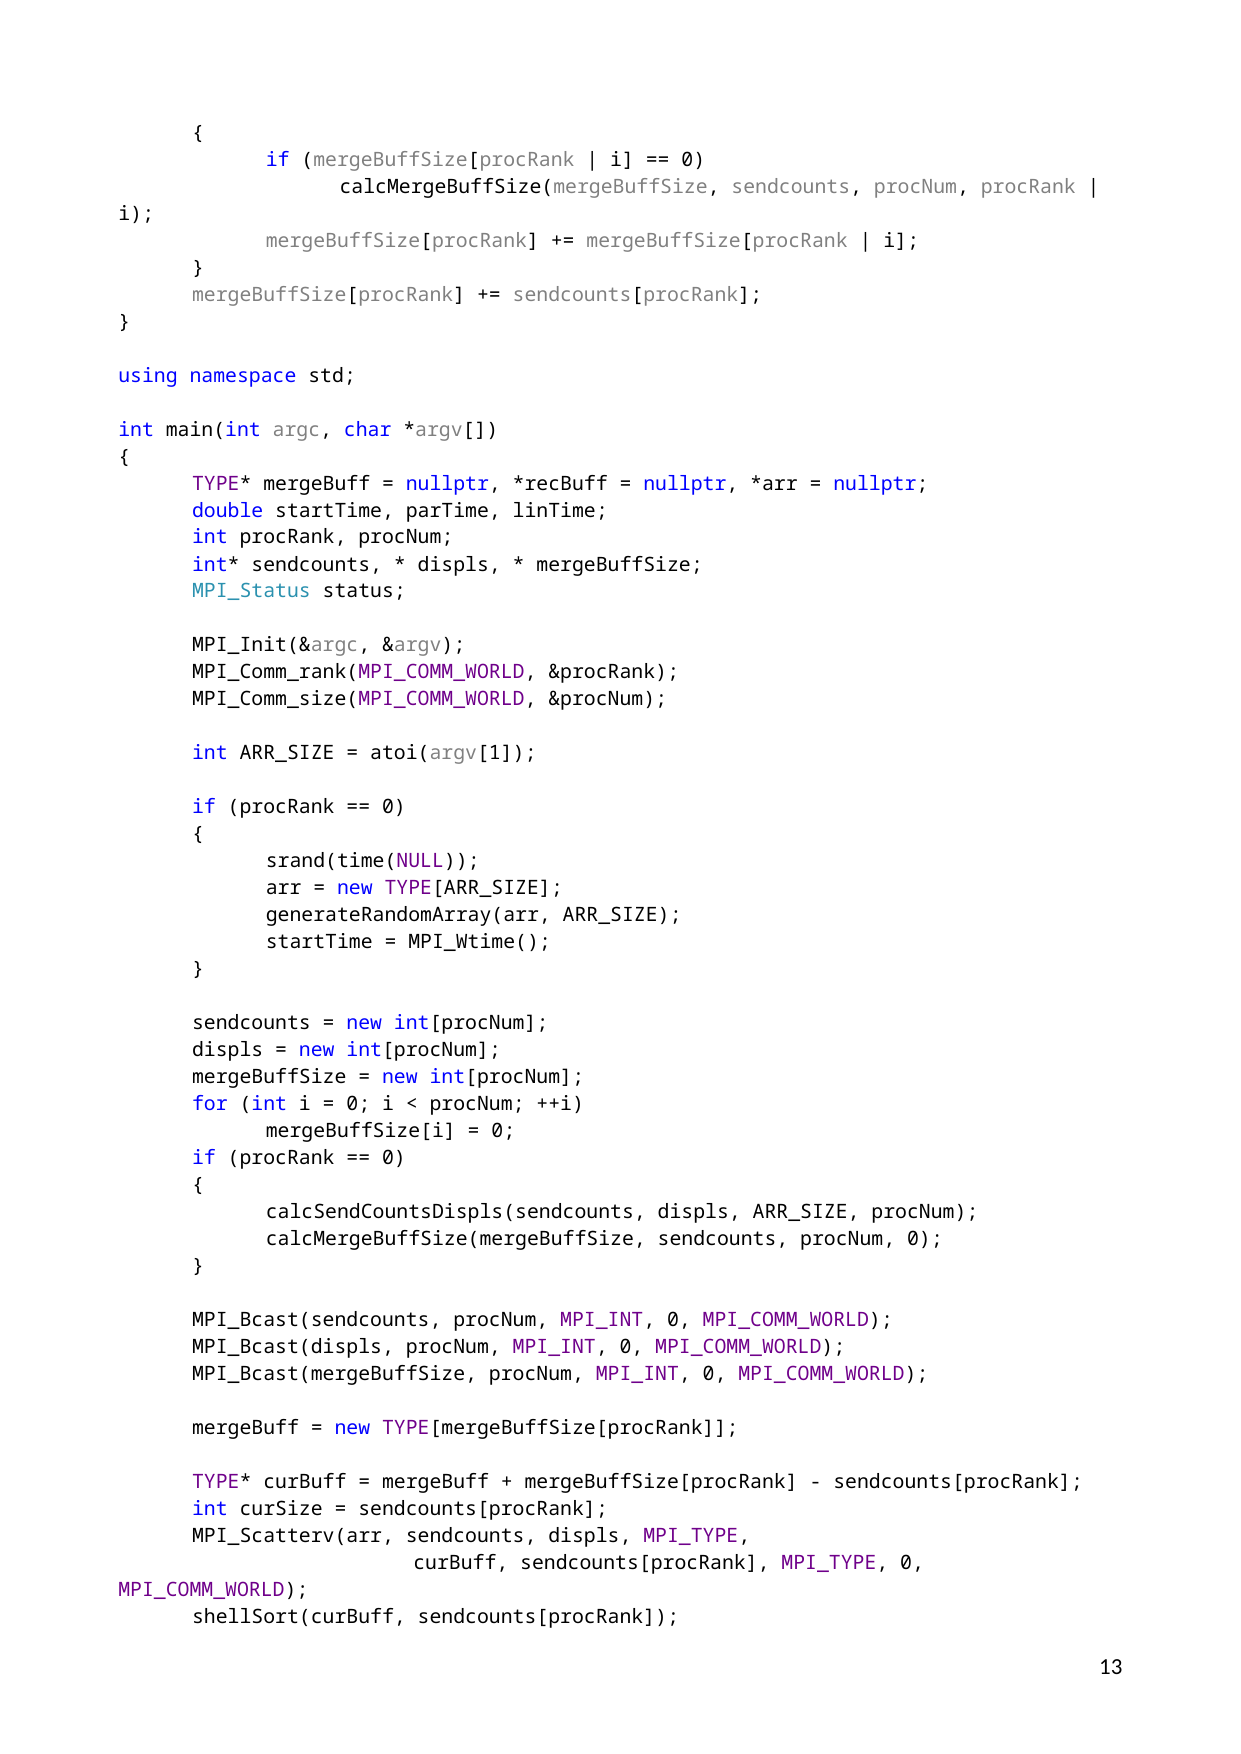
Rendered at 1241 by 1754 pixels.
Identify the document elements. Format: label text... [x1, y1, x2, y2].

text } [118, 307, 1122, 334]
text curBuff, sendcounts[procRank], MPI_TYPE, 0, MPI_COMM_WORLD); [118, 1548, 1122, 1602]
text TYPE* curBuff = mergeBuff + mergeBuffSize[procRank] - sendcounts[procRank]; [118, 1467, 1122, 1494]
text } [118, 253, 1122, 280]
text MPI_Bcast(sendcounts, procNum, MPI_INT, 0, MPI_COMM_WORLD); [118, 1305, 1122, 1332]
text { [118, 442, 1122, 469]
text mergeBuffSize[procRank] += mergeBuffSize[procRank | i]; [118, 226, 1122, 253]
text MPI_Comm_rank(MPI_COMM_WORLD, &procRank); [118, 658, 1122, 685]
text if (procRank == 0) [118, 793, 1122, 819]
text MPI_Bcast(mergeBuffSize, procNum, MPI_INT, 0, MPI_COMM_WORLD); [118, 1359, 1122, 1386]
text mergeBuff = new TYPE[mergeBuffSize[procRank]]; [118, 1413, 1122, 1440]
text shellSort(curBuff, sendcounts[procRank]); [118, 1602, 1122, 1629]
text MPI_Status status; [118, 577, 1122, 604]
text for (int i = 0; i < procNum; ++i) [118, 1089, 1122, 1116]
text MPI_Init(&argc, &argv); [118, 631, 1122, 658]
text arr = new TYPE[ARR_SIZE]; [118, 873, 1122, 901]
text sendcounts = new int[procNum]; [118, 1008, 1122, 1035]
text if (procRank == 0) [118, 1143, 1122, 1170]
text mergeBuffSize = new int[procNum]; [118, 1062, 1122, 1089]
text mergeBuffSize[procRank] += sendcounts[procRank]; [118, 280, 1122, 307]
text calcMergeBuffSize(mergeBuffSize, sendcounts, procNum, 0); [118, 1224, 1122, 1251]
text calcMergeBuffSize(mergeBuffSize, sendcounts, procNum, procRank | i); [118, 172, 1122, 226]
text MPI_Comm_size(MPI_COMM_WORLD, &procNum); [118, 685, 1122, 712]
text int procRank, procNum; [118, 523, 1122, 550]
text generateRandomArray(arr, ARR_SIZE); [118, 901, 1122, 927]
text { [118, 819, 1122, 847]
text startTime = MPI_Wtime(); [118, 927, 1122, 954]
text int main(int argc, char *argv[]) [118, 415, 1122, 442]
text if (mergeBuffSize[procRank | i] == 0) [118, 145, 1122, 172]
text MPI_Scatterv(arr, sendcounts, displs, MPI_TYPE, [118, 1521, 1122, 1548]
text int* sendcounts, * displs, * mergeBuffSize; [118, 550, 1122, 577]
text { [118, 1170, 1122, 1197]
text int curSize = sendcounts[procRank]; [118, 1494, 1122, 1521]
text double startTime, parTime, linTime; [118, 496, 1122, 523]
text using namespace std; [118, 361, 1122, 388]
text } [118, 1251, 1122, 1278]
text displs = new int[procNum]; [118, 1035, 1122, 1062]
text MPI_Bcast(displs, procNum, MPI_INT, 0, MPI_COMM_WORLD); [118, 1332, 1122, 1359]
text mergeBuffSize[i] = 0; [118, 1116, 1122, 1143]
text } [118, 954, 1122, 981]
text TYPE* mergeBuff = nullptr, *recBuff = nullptr, *arr = nullptr; [118, 469, 1122, 496]
text { [118, 118, 1122, 145]
text calcSendCountsDispls(sendcounts, displs, ARR_SIZE, procNum); [118, 1197, 1122, 1224]
text srand(time(NULL)); [118, 847, 1122, 873]
text int ARR_SIZE = atoi(argv[1]); [118, 739, 1122, 766]
